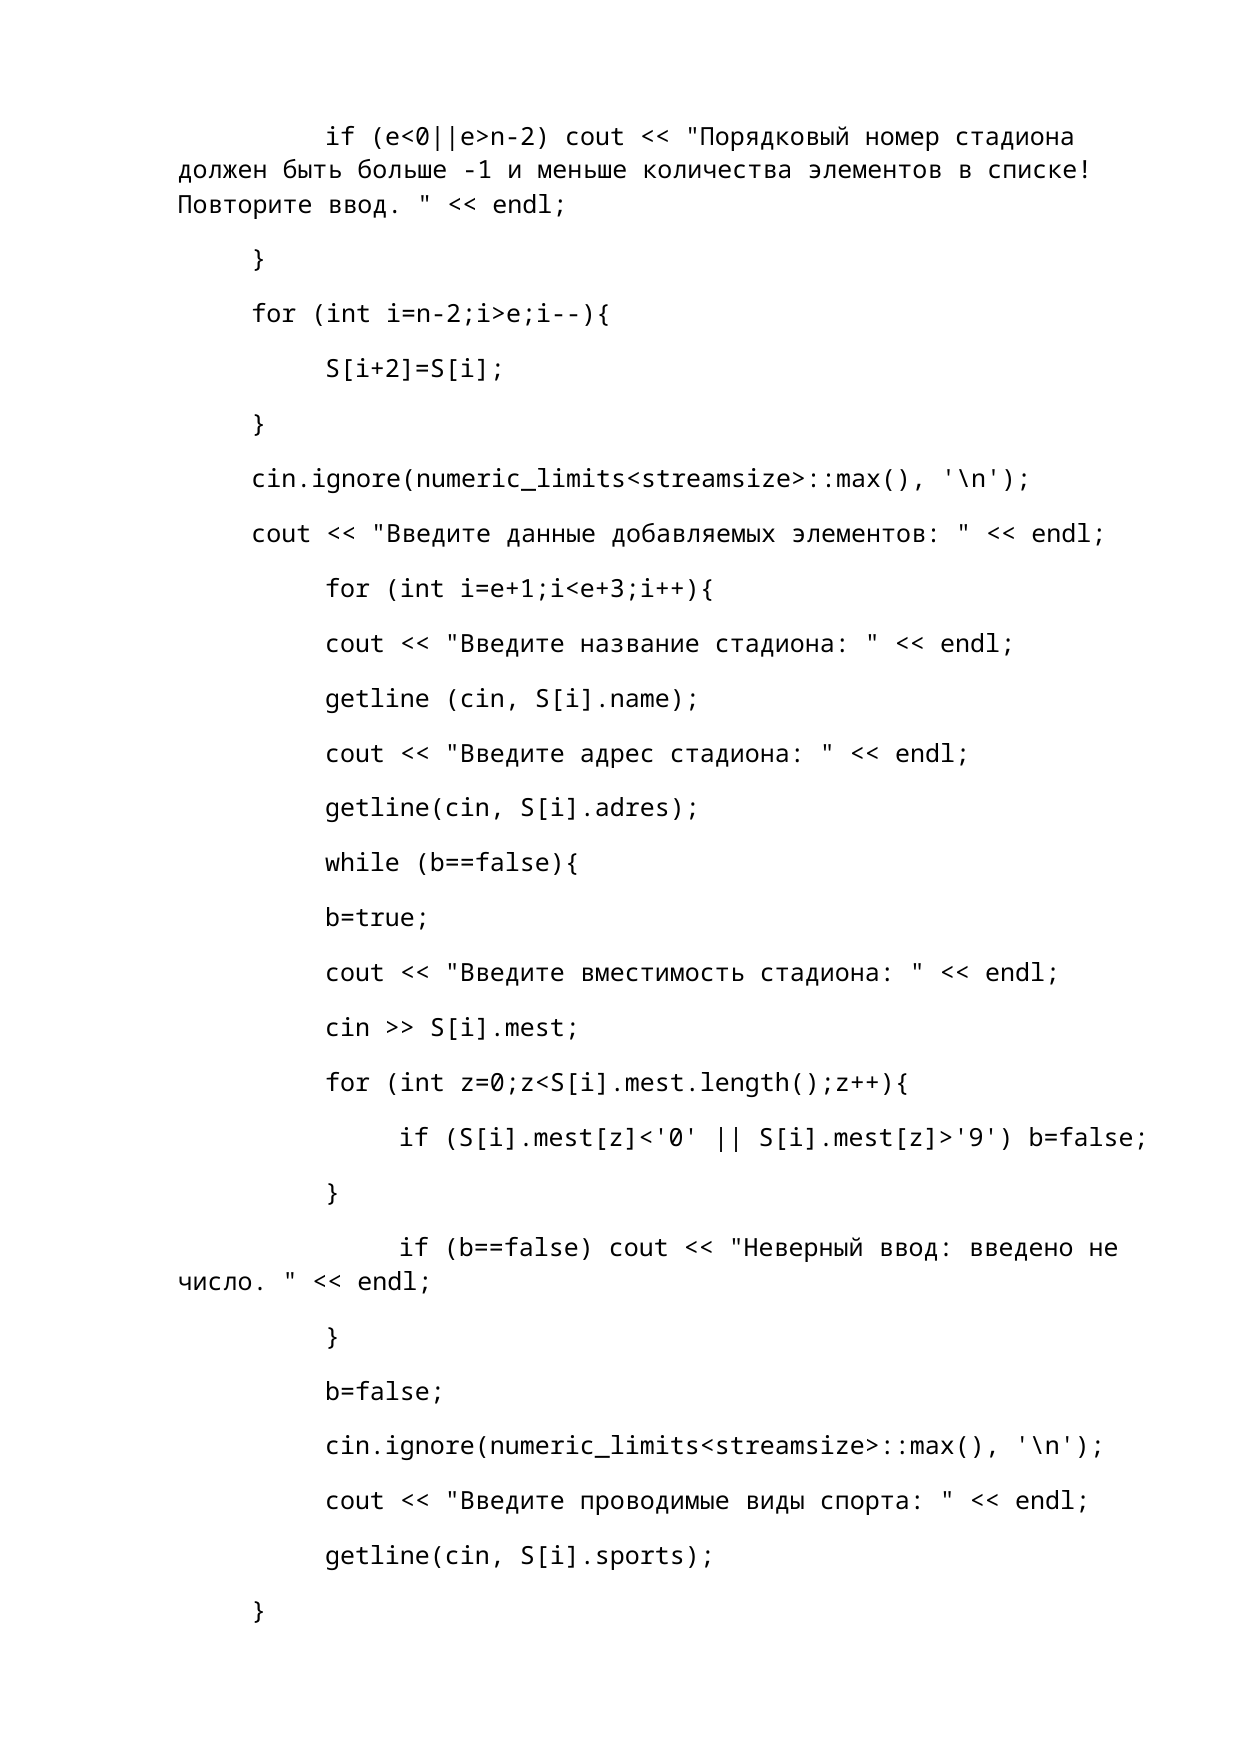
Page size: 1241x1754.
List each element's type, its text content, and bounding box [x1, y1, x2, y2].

text if (e<0||e>n-2) cout << "Порядковый номер стадиона должен быть больше -1 и меньше количества элементов в списке! Повторите ввод. " << endl; [177, 118, 1152, 220]
text cin >> S[i].mest; [177, 1010, 1152, 1044]
text getline (cin, S[i].name); [177, 680, 1152, 714]
text getline(cin, S[i].adres); [177, 790, 1152, 824]
text while (b==false){ [177, 845, 1152, 879]
text b=false; [177, 1373, 1152, 1407]
text } [177, 241, 1152, 275]
text if (b==false) cout << "Неверный ввод: введено не число. " << endl; [177, 1229, 1152, 1297]
text } [177, 406, 1152, 440]
text getline(cin, S[i].sports); [177, 1538, 1152, 1572]
text cout << "Введите название стадиона: " << endl; [177, 625, 1152, 659]
text for (int z=0;z<S[i].mest.length();z++){ [177, 1064, 1152, 1099]
text cout << "Введите проводимые виды спорта: " << endl; [177, 1483, 1152, 1517]
text if (S[i].mest[z]<'0' || S[i].mest[z]>'9') b=false; [177, 1119, 1152, 1153]
text for (int i=n-2;i>e;i--){ [177, 296, 1152, 330]
text cout << "Введите адрес стадиона: " << endl; [177, 735, 1152, 769]
text } [177, 1174, 1152, 1208]
text } [177, 1318, 1152, 1352]
text cin.ignore(numeric_limits<streamsize>::max(), '\n'); [177, 1428, 1152, 1462]
text cin.ignore(numeric_limits<streamsize>::max(), '\n'); [177, 461, 1152, 495]
text b=true; [177, 900, 1152, 934]
text for (int i=e+1;i<e+3;i++){ [177, 571, 1152, 604]
text cout << "Введите вместимость стадиона: " << endl; [177, 955, 1152, 989]
text S[i+2]=S[i]; [177, 351, 1152, 385]
text } [177, 1593, 1152, 1627]
text cout << "Введите данные добавляемых элементов: " << endl; [177, 516, 1152, 550]
